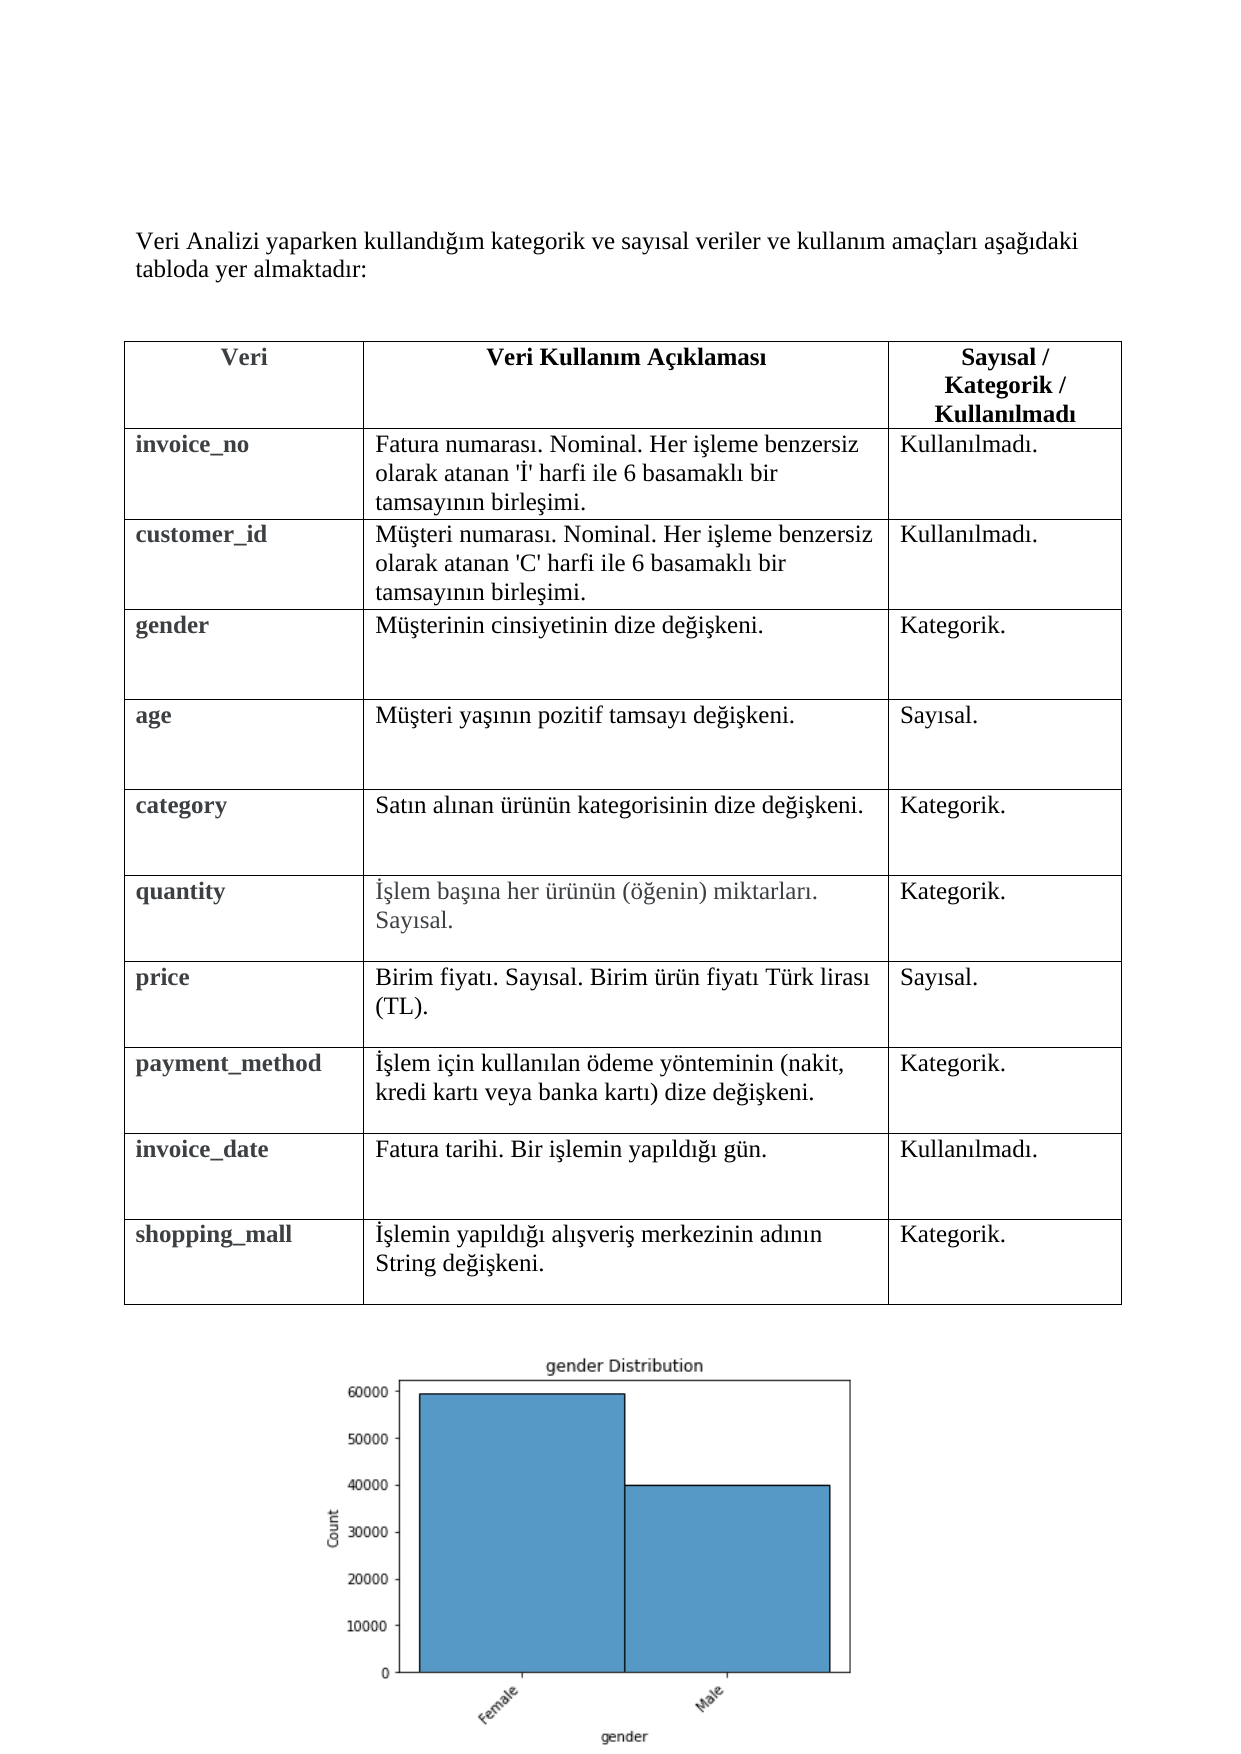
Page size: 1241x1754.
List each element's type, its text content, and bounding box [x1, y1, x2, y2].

table_header Veri Kullanım Açıklaması [364, 342, 888, 428]
table_header Sayısal / Kategorik / Kullanılmadı [889, 342, 1121, 428]
table_cell Satın alınan ürünün kategorisinin dize değişkeni. [364, 790, 888, 875]
table_cell Kategorik. [889, 610, 1121, 699]
table_cell Kullanılmadı. [889, 429, 1121, 518]
table_cell Sayısal. [889, 962, 1121, 1047]
table_cell Kullanılmadı. [889, 1134, 1121, 1218]
table_cell invoice_no [125, 429, 363, 518]
table_cell Kullanılmadı. [889, 520, 1121, 609]
table_cell quantity [125, 876, 363, 961]
table_cell price [125, 962, 363, 1047]
table_cell customer_id [125, 520, 363, 609]
table_cell Sayısal. [889, 700, 1121, 789]
table_cell Müşteri numarası. Nominal. Her işleme benzersiz olarak atanan 'C' harfi ile 6 basamaklı bir tamsayının birleşimi. [364, 520, 888, 609]
picture [318, 1349, 856, 1752]
table_cell Müşteri yaşının pozitif tamsayı değişkeni. [364, 700, 888, 789]
table_cell Kategorik. [889, 1220, 1121, 1304]
table_cell İşlemin yapıldığı alışveriş merkezinin adının String değişkeni. [364, 1220, 888, 1304]
table_cell category [125, 790, 363, 875]
table_cell Fatura numarası. Nominal. Her işleme benzersiz olarak atanan 'İ' harfi ile 6 basamaklı bir tamsayının birleşimi. [364, 429, 888, 518]
table_cell Kategorik. [889, 1048, 1121, 1133]
table_cell Kategorik. [889, 790, 1121, 875]
table_cell payment_method [125, 1048, 363, 1133]
table_cell gender [125, 610, 363, 699]
table_cell invoice_date [125, 1134, 363, 1218]
table_cell Müşterinin cinsiyetinin dize değişkeni. [364, 610, 888, 699]
table_header Veri [125, 342, 363, 428]
table_cell İşlem başına her ürünün (öğenin) miktarları. Sayısal. [364, 876, 888, 961]
table_cell Birim fiyatı. Sayısal. Birim ürün fiyatı Türk lirası (TL). [364, 962, 888, 1047]
table_cell İşlem için kullanılan ödeme yönteminin (nakit, kredi kartı veya banka kartı) dize değişkeni. [364, 1048, 888, 1133]
table_cell age [125, 700, 363, 789]
table_cell shopping_mall [125, 1220, 363, 1304]
text Veri Analizi yaparken kullandığım kategorik ve sayısal veriler ve kullanım amaçları aşağıdaki tabloda yer almaktadır: [135, 226, 1105, 283]
table_cell Kategorik. [889, 876, 1121, 961]
table_cell Fatura tarihi. Bir işlemin yapıldığı gün. [364, 1134, 888, 1218]
